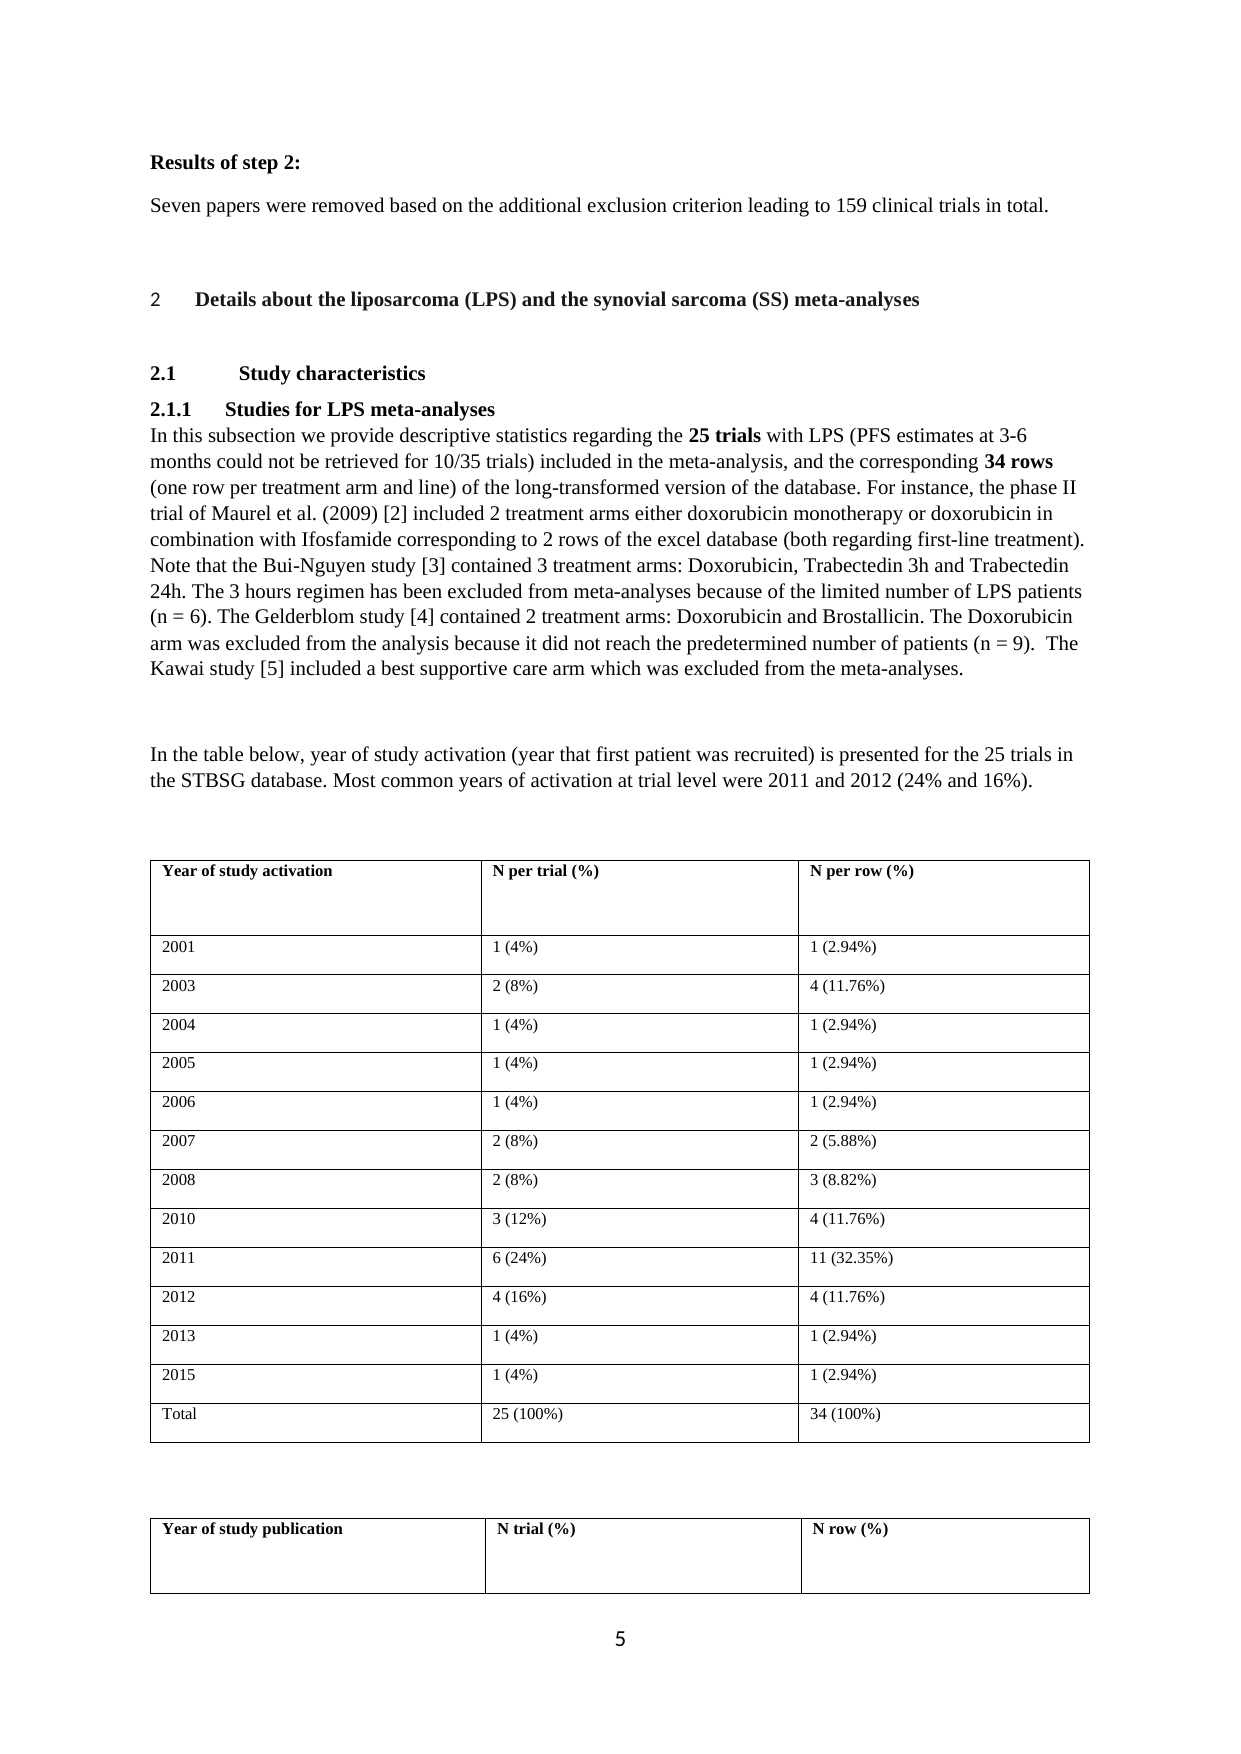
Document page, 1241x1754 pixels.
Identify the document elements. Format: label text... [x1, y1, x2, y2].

text In this subsection we provide descriptive statistics regarding the 25 trials with LPS (PFS estimates at 3-6 months could not be retrieved for 10/35 trials) included in the meta-analysis, and the corresponding 34 rows (one row per treatment arm and line) of the long-transformed version of the database. For instance, the phase II trial of Maurel et al. (2009) [2] included 2 treatment arms either doxorubicin monotherapy or doxorubicin in combination with Ifosfamide corresponding to 2 rows of the excel database (both regarding first-line treatment). Note that the Bui-Nguyen study [3] contained 3 treatment arms: Doxorubicin, Trabectedin 3h and Trabectedin 24h. The 3 hours regimen has been excluded from meta-analyses because of the limited number of LPS patients (n = 6). The Gelderblom study [4] contained 2 treatment arms: Doxorubicin and Brostallicin. The Doxorubicin arm was excluded from the analysis because it did not reach the predetermined number of patients (n = 9). The Kawai study [5] included a best supportive care arm which was excluded from the meta-analyses. [150, 423, 1090, 680]
table_cell 1 (2.94%) [799, 936, 1089, 974]
table_cell 2006 [151, 1092, 481, 1130]
table_header N row (%) [802, 1519, 1089, 1593]
table_cell 1 (2.94%) [799, 1326, 1089, 1364]
table_cell 1 (4%) [482, 1053, 798, 1091]
table_cell 1 (4%) [482, 1365, 798, 1403]
table_cell 2004 [151, 1014, 481, 1052]
table_cell 4 (16%) [482, 1287, 798, 1325]
table_cell 2003 [151, 975, 481, 1013]
table_cell 2001 [151, 936, 481, 974]
table_header N trial (%) [486, 1519, 801, 1593]
table_header N per row (%) [799, 861, 1089, 935]
table_cell 2005 [151, 1053, 481, 1091]
table_cell 2012 [151, 1287, 481, 1325]
table_cell 2 (8%) [482, 1131, 798, 1169]
table_cell 2 (5.88%) [799, 1131, 1089, 1169]
list Study characteristics [150, 360, 1090, 384]
table_cell 2013 [151, 1326, 481, 1364]
table_cell 1 (4%) [482, 936, 798, 974]
text Seven papers were removed based on the additional exclusion criterion leading to 159 clinical trials in total. [150, 193, 1090, 217]
table_cell 4 (11.76%) [799, 1209, 1089, 1247]
table_cell 2011 [151, 1248, 481, 1286]
table_header N per trial (%) [482, 861, 798, 935]
table_cell 34 (100%) [799, 1404, 1089, 1442]
table_cell 4 (11.76%) [799, 975, 1089, 1013]
table_cell Total [151, 1404, 481, 1442]
table_cell 2008 [151, 1170, 481, 1208]
table_header Year of study publication [151, 1519, 485, 1593]
table_cell 1 (4%) [482, 1014, 798, 1052]
table_cell 3 (12%) [482, 1209, 798, 1247]
table_cell 6 (24%) [482, 1248, 798, 1286]
subtitle Details about the liposarcoma (LPS) and the synovial sarcoma (SS) meta-analyses [150, 286, 1090, 312]
table_cell 1 (2.94%) [799, 1365, 1089, 1403]
text Results of step 2: [150, 150, 1090, 174]
table_cell 1 (2.94%) [799, 1092, 1089, 1130]
table_cell 11 (32.35%) [799, 1248, 1089, 1286]
table_cell 4 (11.76%) [799, 1287, 1089, 1325]
table_header Year of study activation [151, 861, 481, 935]
table_cell 3 (8.82%) [799, 1170, 1089, 1208]
table_cell 1 (2.94%) [799, 1053, 1089, 1091]
table_cell 1 (4%) [482, 1326, 798, 1364]
table_cell 25 (100%) [482, 1404, 798, 1442]
table_cell 2007 [151, 1131, 481, 1169]
table_cell 2015 [151, 1365, 481, 1403]
table_cell 1 (4%) [482, 1092, 798, 1130]
subtitle Studies for LPS meta-analyses [150, 397, 1090, 421]
table_cell 2 (8%) [482, 1170, 798, 1208]
table_cell 1 (2.94%) [799, 1014, 1089, 1052]
table_cell 2010 [151, 1209, 481, 1247]
text In the table below, year of study activation (year that first patient was recruited) is presented for the 25 trials in the STBSG database. Most common years of activation at trial level were 2011 and 2012 (24% and 16%). [150, 742, 1090, 792]
table_cell 2 (8%) [482, 975, 798, 1013]
